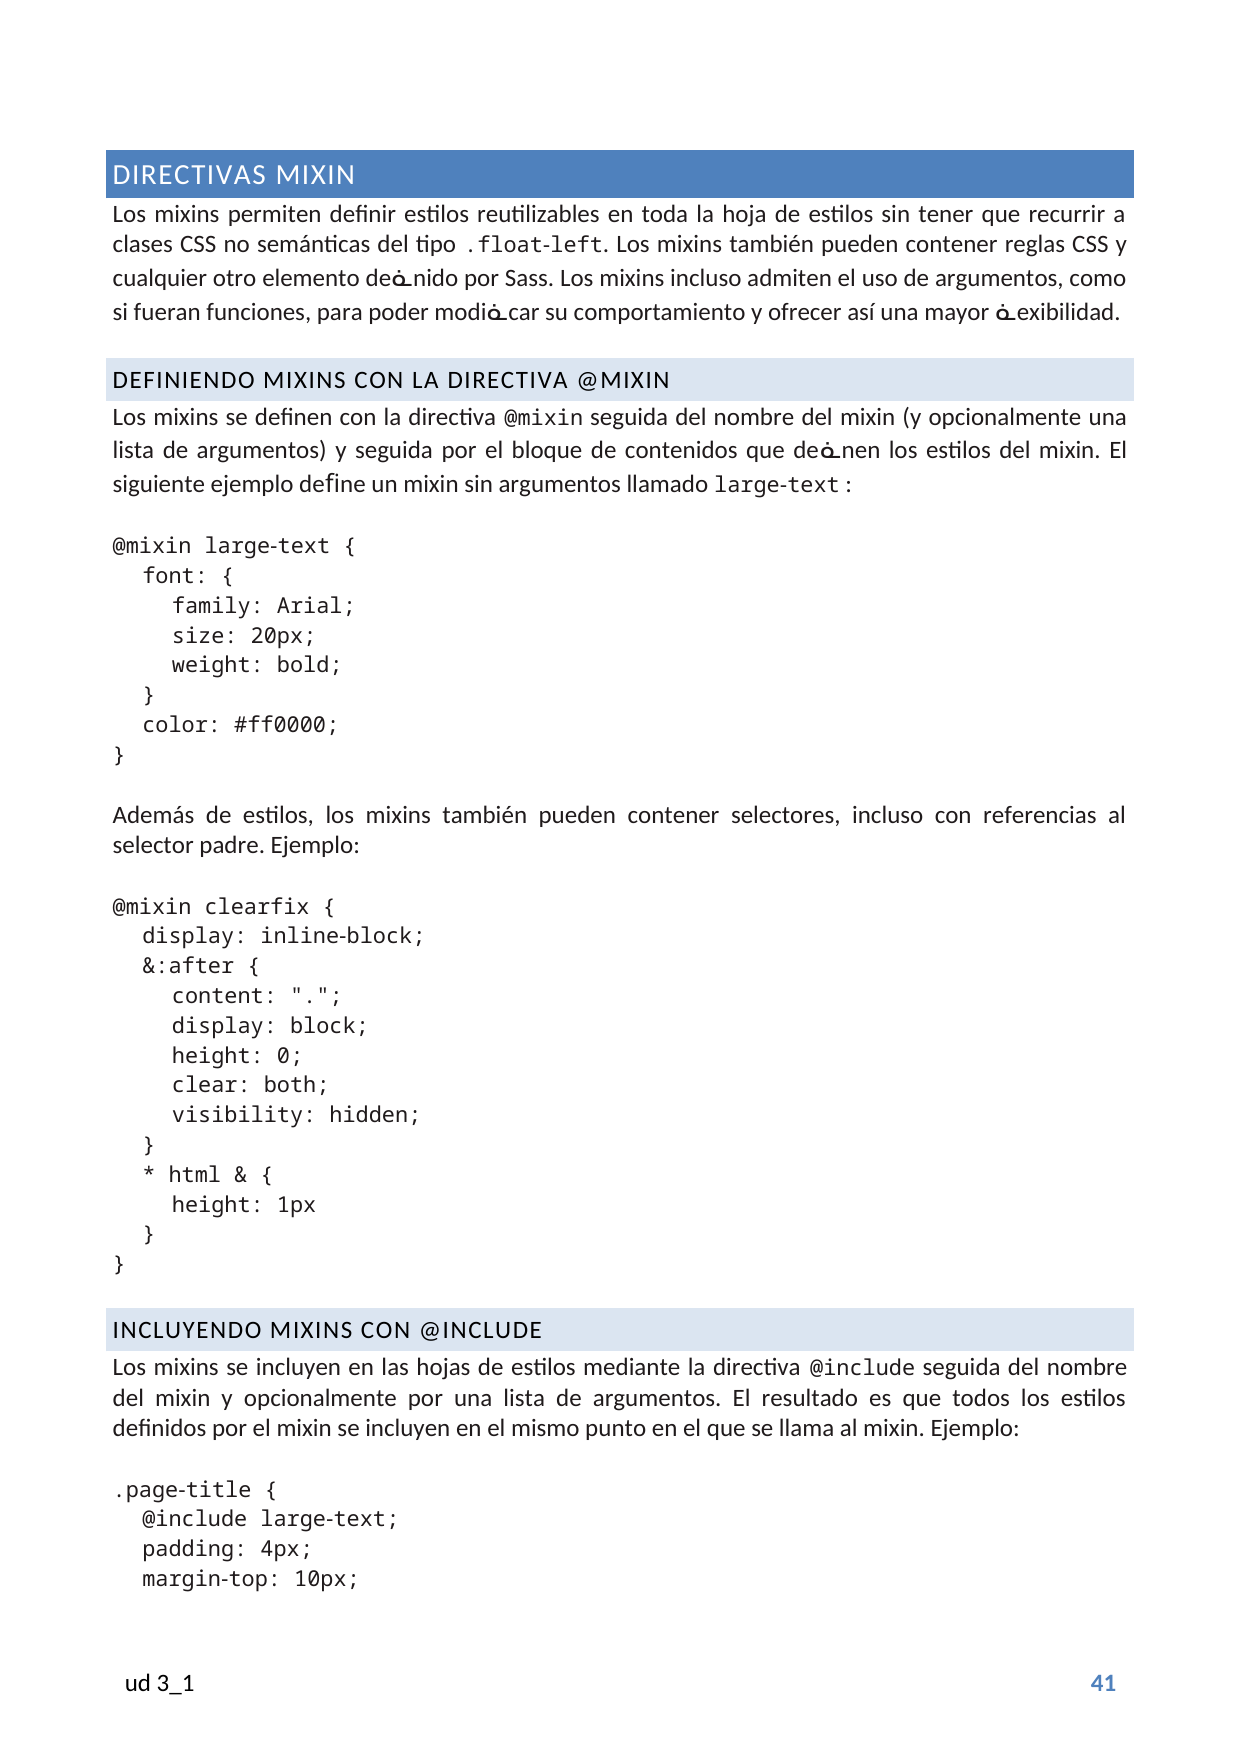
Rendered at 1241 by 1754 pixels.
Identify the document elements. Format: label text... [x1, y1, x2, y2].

text } [112, 739, 1131, 768]
text } [142, 1129, 1131, 1159]
text family: Arial; [172, 590, 1131, 619]
subtitle DIRECTIVAS MIXIN [113, 156, 1128, 192]
text height: 0; [172, 1039, 1131, 1069]
text display: inline‐block; [142, 920, 1131, 950]
text color: #ff0000; [142, 709, 1131, 739]
text Además de estilos, los mixins también pueden contener selectores, incluso con referencias al selector padre. Ejemplo: [112, 799, 1128, 860]
text @mixin large‐text { [112, 530, 1131, 560]
text .page‐title { [112, 1474, 1131, 1503]
text } [142, 679, 1131, 709]
text size: 20px; [172, 619, 1131, 649]
text visibility: hidden; [172, 1099, 1131, 1129]
subtitle INCLUYENDO MIXINS CON @INCLUDE [113, 1315, 1128, 1345]
text @include large‐text; [142, 1503, 1131, 1533]
text content: "."; [172, 980, 1131, 1010]
text &:after { [142, 950, 1131, 980]
text * html & { [142, 1159, 1131, 1188]
text Los mixins permiten definir estilos reutilizables en toda la hoja de estilos sin tener que recurrir a clases CSS no semánticas del tipo .float‐left. Los mixins también pueden contener reglas CSS y cualquier otro elemento deᓈnido por Sass. Los mixins incluso admiten el uso de argumentos, como si fueran funciones, para poder modiᓈcar su comportamiento y ofrecer así una mayor ᓈexibilidad. [112, 198, 1128, 327]
text Los mixins se definen con la directiva @mixin seguida del nombre del mixin (y opcionalmente una lista de argumentos) y seguida por el bloque de contenidos que deᓈnen los estilos del mixin. El siguiente ejemplo define un mixin sin argumentos llamado large‐text : [112, 401, 1128, 500]
text height: 1px [172, 1188, 1131, 1218]
subtitle DEFINIENDO MIXINS CON LA DIRECTIVA @MIXIN [113, 364, 1128, 395]
text } [112, 1248, 1131, 1278]
text } [142, 1218, 1131, 1248]
text display: block; [172, 1010, 1131, 1039]
text padding: 4px; [142, 1533, 1131, 1563]
text margin‐top: 10px; [142, 1563, 1131, 1593]
text Los mixins se incluyen en las hojas de estilos mediante la directiva @include seguida del nombre del mixin y opcionalmente por una lista de argumentos. El resultado es que todos los estilos definidos por el mixin se incluyen en el mismo punto en el que se llama al mixin. Ejemplo: [112, 1351, 1128, 1443]
text clear: both; [172, 1069, 1131, 1099]
text @mixin clearfix { [112, 891, 1131, 920]
text weight: bold; [172, 649, 1131, 679]
text font: { [142, 560, 1131, 590]
